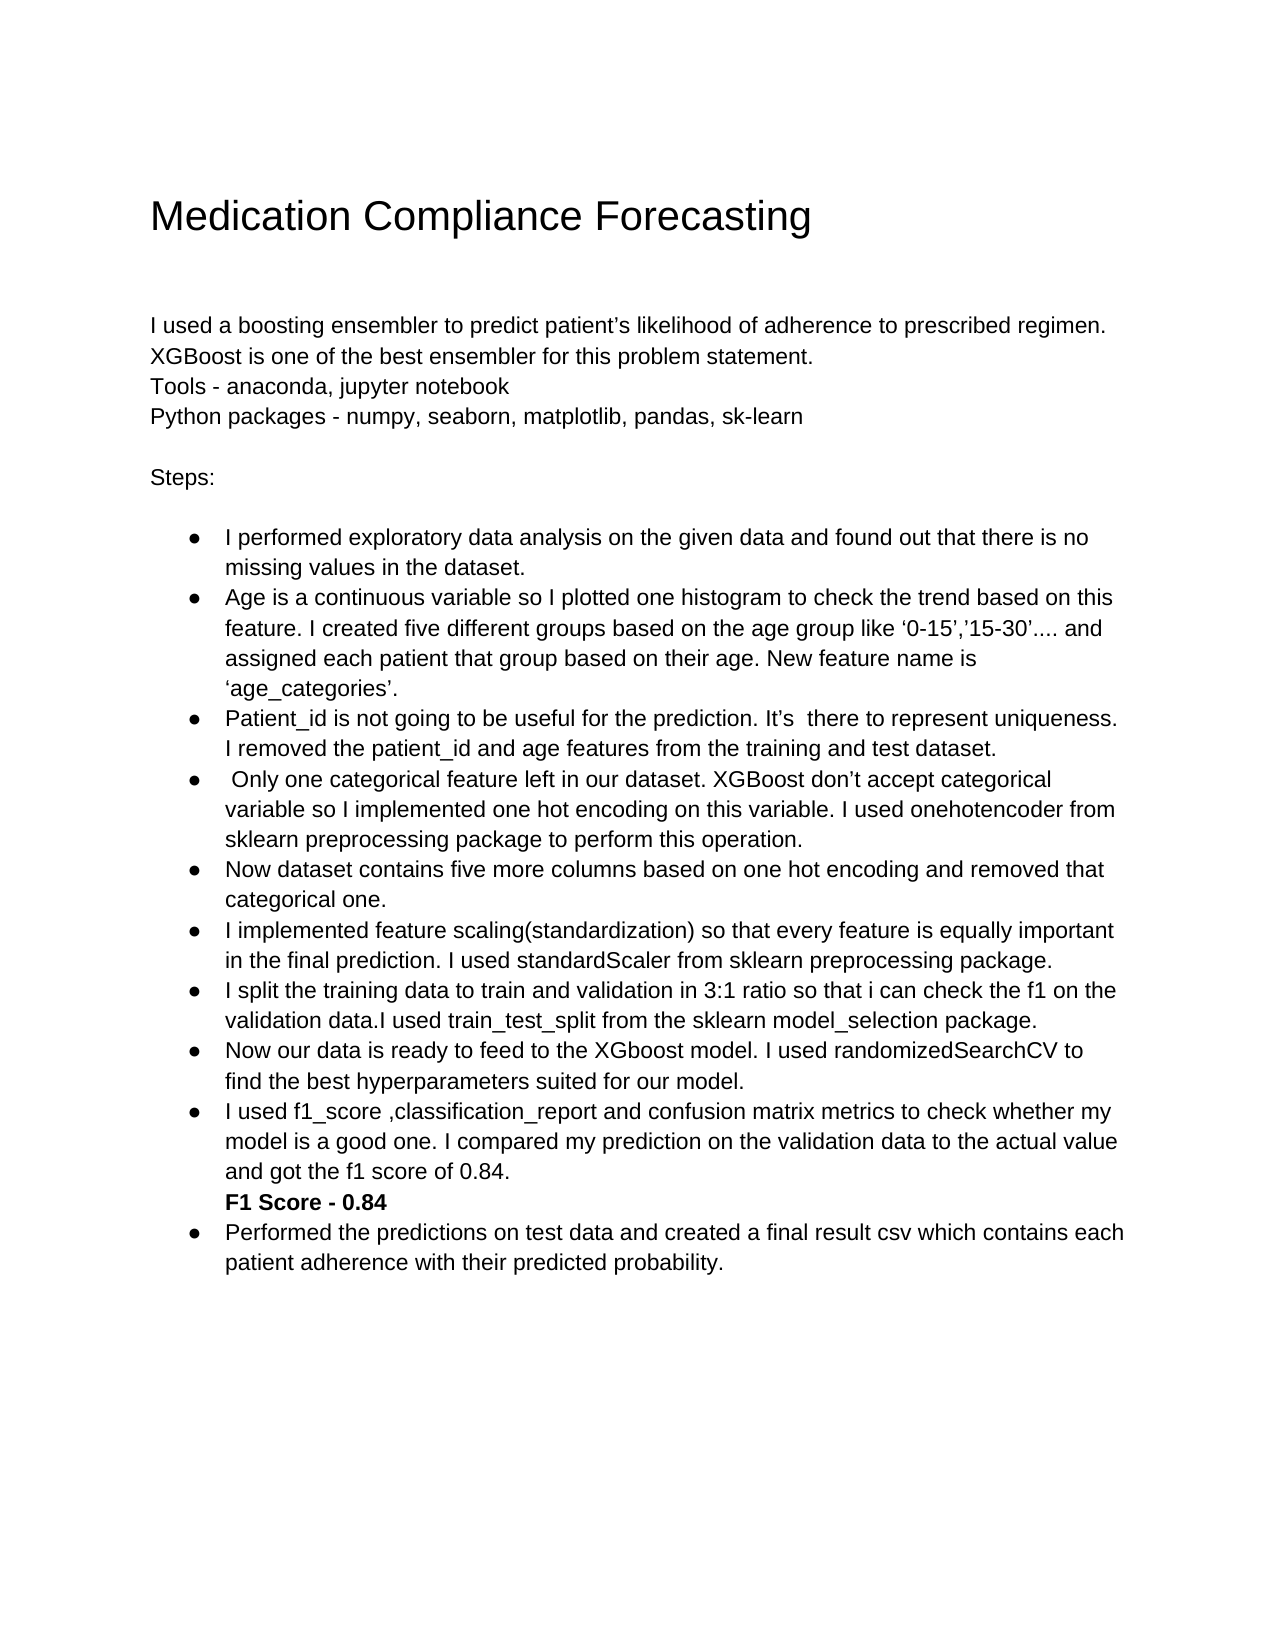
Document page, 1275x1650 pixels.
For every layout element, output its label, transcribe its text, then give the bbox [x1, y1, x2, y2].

subtitle Medication Compliance Forecasting [150, 192, 1125, 239]
list Now dataset contains five more columns based on one hot encoding and removed that categorical one. [187, 856, 1125, 913]
list Performed the predictions on test data and created a final result csv which contains each patient adherence with their predicted probability. [187, 1219, 1125, 1275]
list I performed exploratory data analysis on the given data and found out that there is no missing values in the dataset. [187, 524, 1125, 581]
list Now our data is ready to feed to the XGboost model. I used randomizedSearchCV to find the best hyperparameters suited for our model. [187, 1037, 1125, 1094]
list I implemented feature scaling(standardization) so that every feature is equally important in the final prediction. I used standardScaler from sklearn preprocessing package. [187, 917, 1125, 973]
text Python packages - numpy, seaborn, matplotlib, pandas, sk-learn [150, 403, 1125, 429]
text Tools - anaconda, jupyter notebook [150, 373, 1125, 399]
text F1 Score - 0.84 [225, 1188, 1125, 1215]
list Patient_id is not going to be useful for the prediction. It’s there to represent uniqueness. I removed the patient_id and age features from the training and test dataset. [187, 705, 1125, 762]
list I used f1_score ,classification_report and confusion matrix metrics to check whether my model is a good one. I compared my prediction on the validation data to the actual value and got the f1 score of 0.84. [187, 1098, 1125, 1185]
text I used a boosting ensembler to predict patient’s likelihood of adherence to prescribed regimen. [150, 312, 1125, 339]
list Only one categorical feature left in our dataset. XGBoost don’t accept categorical variable so I implemented one hot encoding on this variable. I used onehotencoder from sklearn preprocessing package to perform this operation. [187, 766, 1125, 852]
list Age is a continuous variable so I plotted one histogram to check the trend based on this feature. I created five different groups based on the age group like ‘0-15’,’15-30’.... and assigned each patient that group based on their age. New feature name is ‘age_categories’. [187, 584, 1125, 701]
text XGBoost is one of the best ensembler for this problem statement. [150, 343, 1125, 369]
list I split the training data to train and validation in 3:1 ratio so that i can check the f1 on the validation data.I used train_test_split from the sklearn model_selection package. [187, 977, 1125, 1034]
text Steps: [150, 463, 1125, 490]
